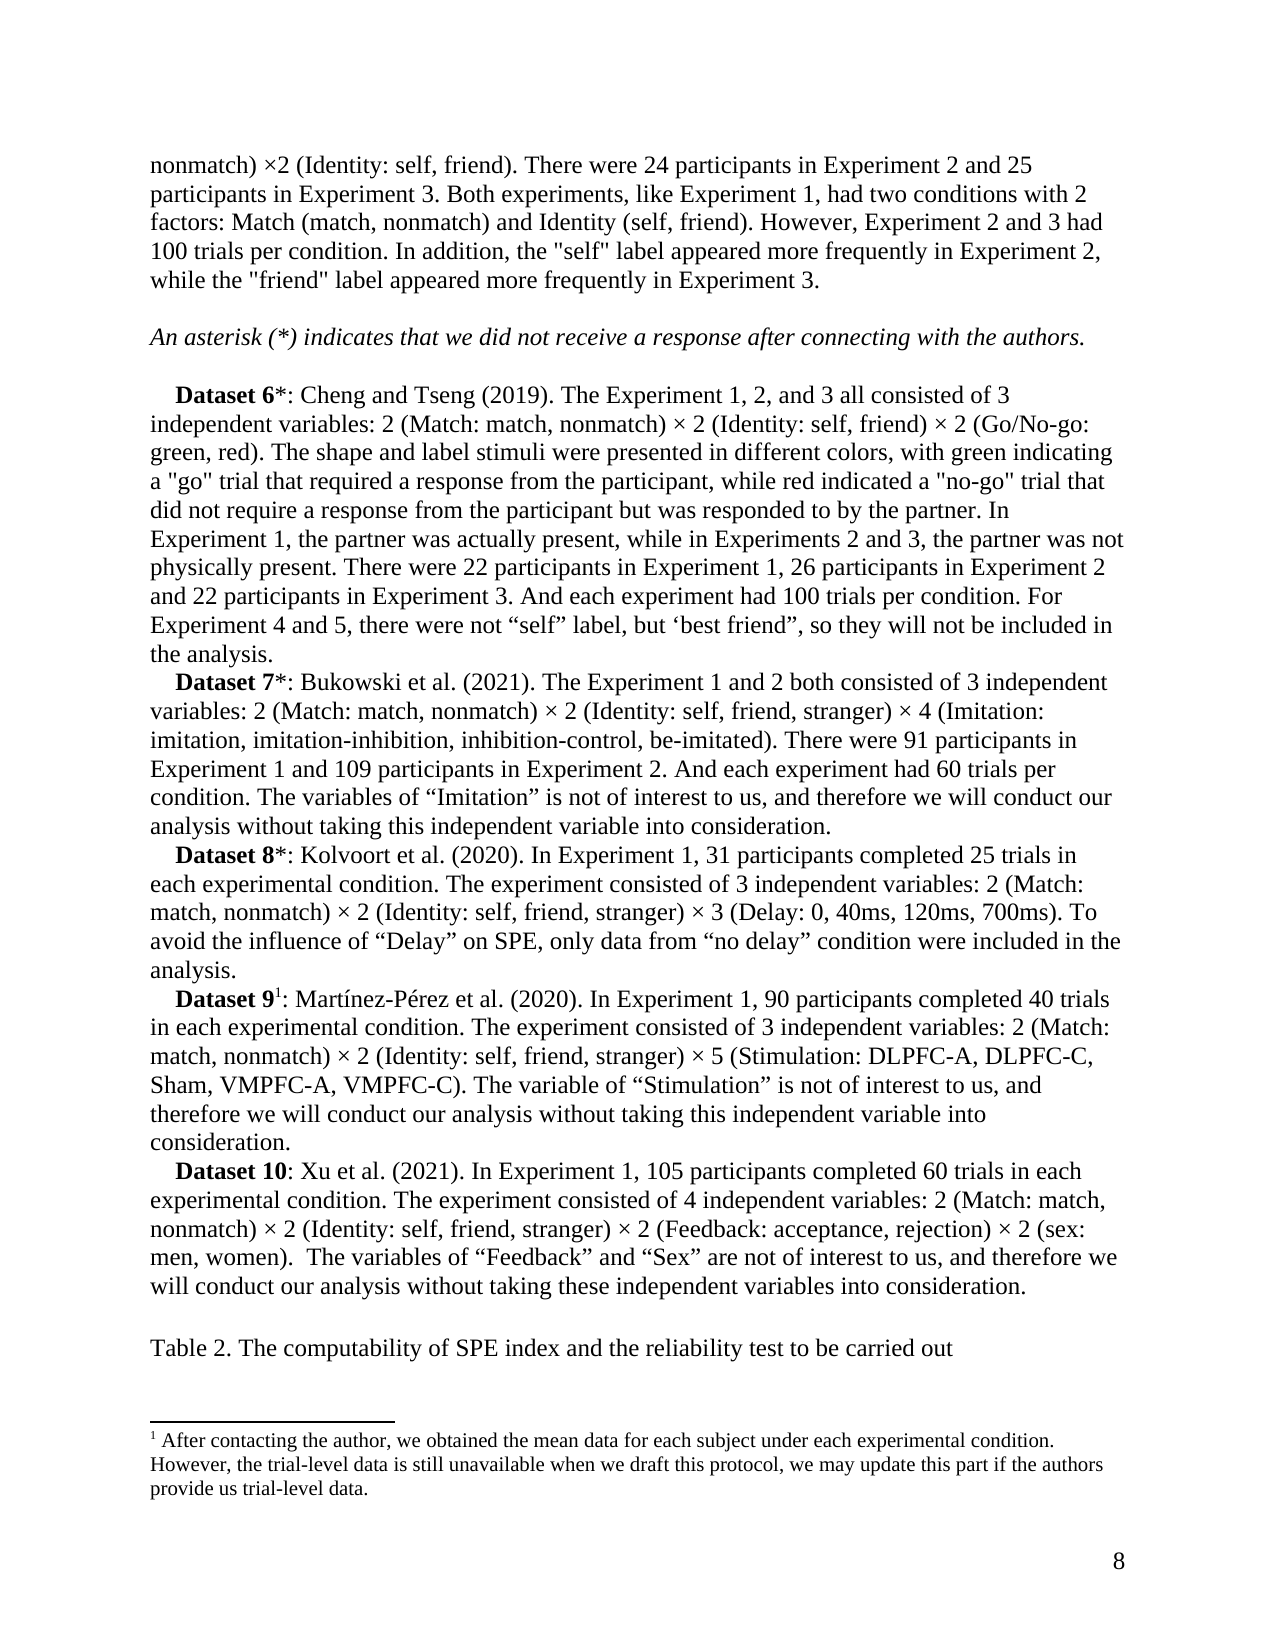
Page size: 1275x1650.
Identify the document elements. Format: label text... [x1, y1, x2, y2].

text Dataset 7*: Bukowski et al. (2021). The Experiment 1 and 2 both consisted of 3 independent variables: 2 (Match: match, nonmatch) × 2 (Identity: self, friend, stranger) × 4 (Imitation: imitation, imitation-inhibition, inhibition-control, be-imitated). There were 91 participants in Experiment 1 and 109 participants in Experiment 2. And each experiment had 60 trials per condition. The variables of “Imitation” is not of interest to us, and therefore we will conduct our analysis without taking this independent variable into consideration. [150, 667, 1125, 840]
text Dataset 9: Martínez-Pérez et al. (2020). In Experiment 1, 90 participants completed 40 trials in each experimental condition. The experiment consisted of 3 independent variables: 2 (Match: match, nonmatch) × 2 (Identity: self, friend, stranger) × 5 (Stimulation: DLPFC-A, DLPFC-C, Sham, VMPFC-A, VMPFC-C). The variable of “Stimulation” is not of interest to us, and therefore we will conduct our analysis without taking this independent variable into consideration. [150, 984, 1125, 1156]
text Dataset 6*: Cheng and Tseng (2019). The Experiment 1, 2, and 3 all consisted of 3 independent variables: 2 (Match: match, nonmatch) × 2 (Identity: self, friend) × 2 (Go/No-go: green, red). The shape and label stimuli were presented in different colors, with green indicating a "go" trial that required a response from the participant, while red indicated a "no-go" trial that did not require a response from the participant but was responded to by the partner. In Experiment 1, the partner was actually present, while in Experiments 2 and 3, the partner was not physically present. There were 22 participants in Experiment 1, 26 participants in Experiment 2 and 22 participants in Experiment 3. And each experiment had 100 trials per condition. For Experiment 4 and 5, there were not “self” label, but ‘best friend”, so they will not be included in the analysis. [150, 380, 1125, 667]
text Table 2. The computability of SPE index and the reliability test to be carried out [150, 1333, 1125, 1362]
text An asterisk (*) indicates that we did not receive a response after connecting with the authors. [150, 322, 1125, 351]
text Dataset 8*: Kolvoort et al. (2020). In Experiment 1, 31 participants completed 25 trials in each experimental condition. The experiment consisted of 3 independent variables: 2 (Match: match, nonmatch) × 2 (Identity: self, friend, stranger) × 3 (Delay: 0, 40ms, 120ms, 700ms). To avoid the influence of “Delay” on SPE, only data from “no delay” condition were included in the analysis. [150, 840, 1125, 984]
text Dataset 10: Xu et al. (2021). In Experiment 1, 105 participants completed 60 trials in each experimental condition. The experiment consisted of 4 independent variables: 2 (Match: match, nonmatch) × 2 (Identity: self, friend, stranger) × 2 (Feedback: acceptance, rejection) × 2 (sex: men, women). The variables of “Feedback” and “Sex” are not of interest to us, and therefore we will conduct our analysis without taking these independent variables into consideration. [150, 1156, 1125, 1300]
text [150, 150, 1125, 294]
